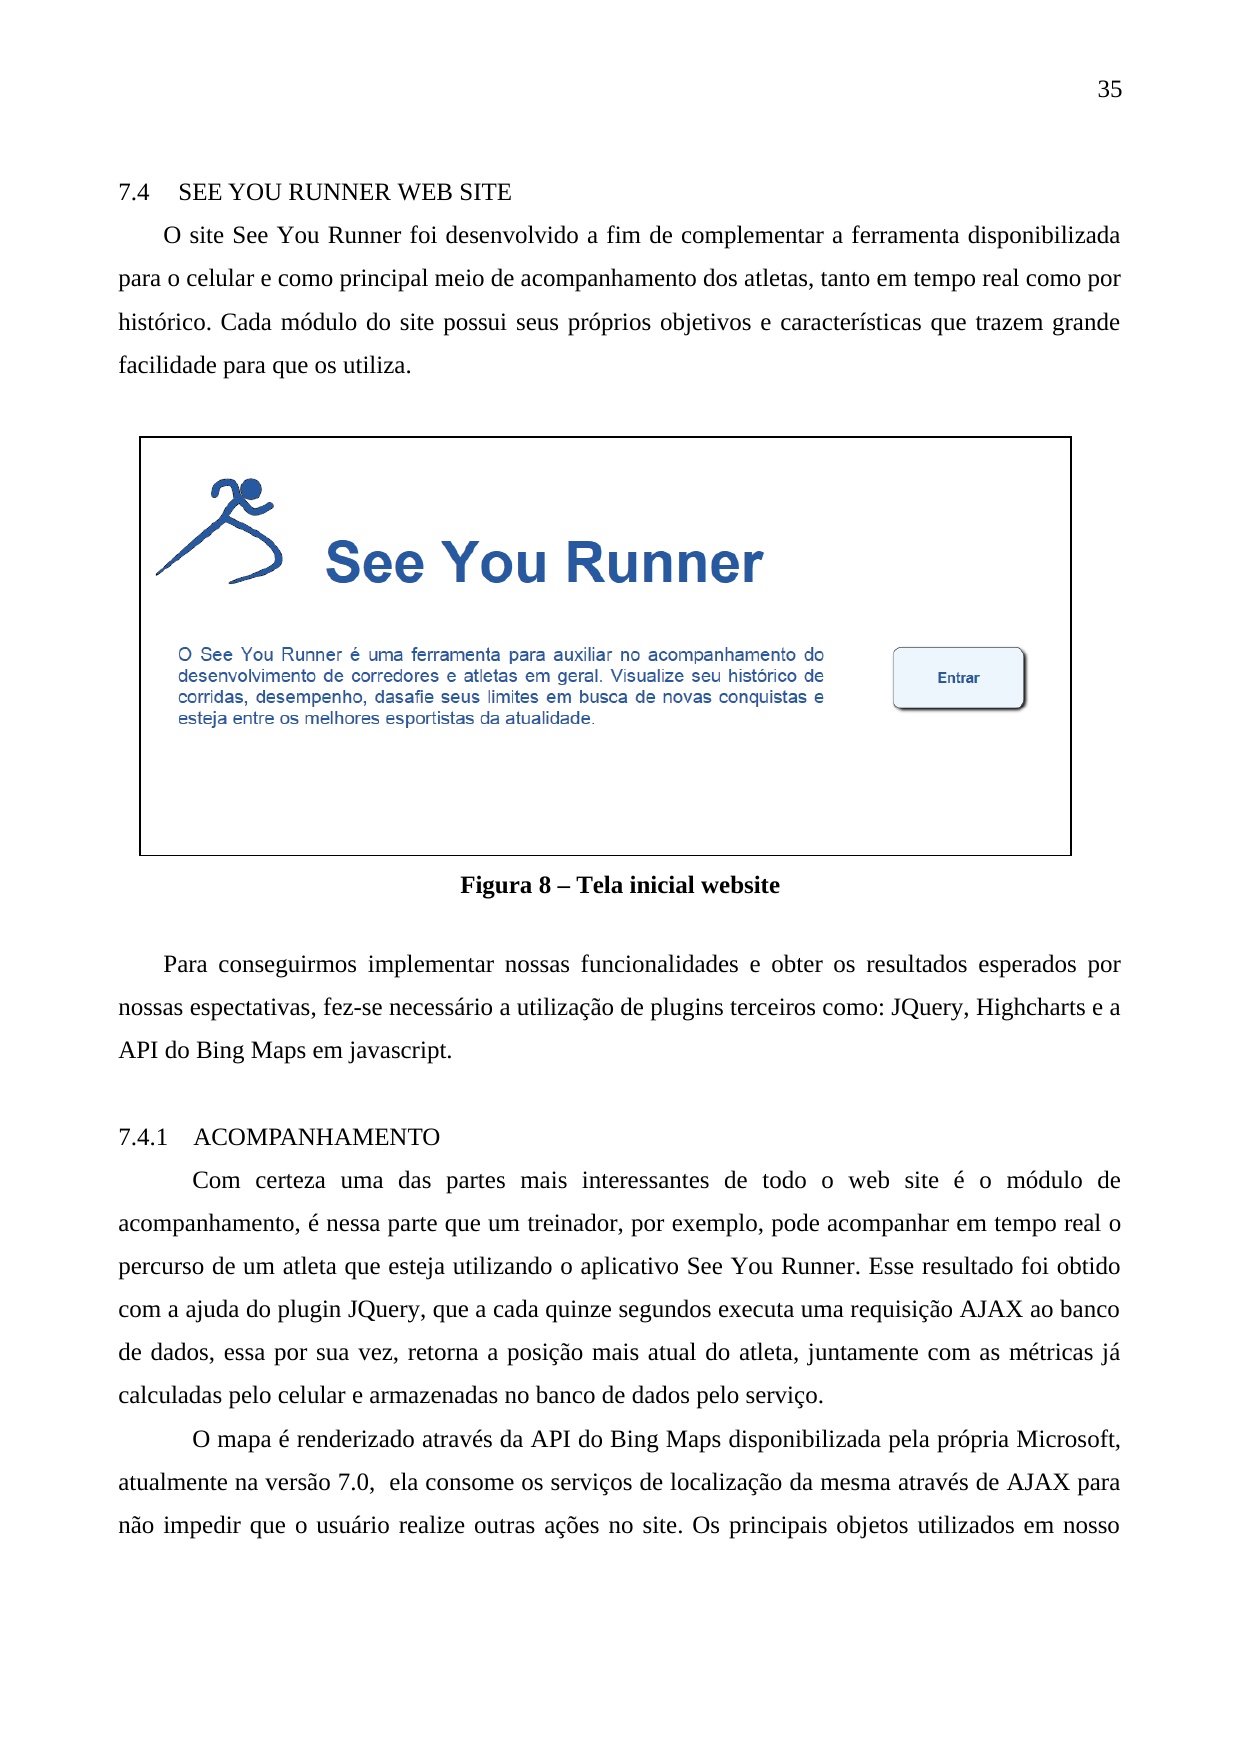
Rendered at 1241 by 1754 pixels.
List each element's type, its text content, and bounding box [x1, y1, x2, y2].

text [118, 1424, 1122, 1539]
picture [141, 438, 1070, 855]
subtitle SEE YOU RUNNER WEB SITE [118, 177, 1122, 206]
subtitle ACOMPANHAMENTO [118, 1122, 1122, 1151]
text Para conseguirmos implementar nossas funcionalidades e obter os resultados esperados por nossas espectativas, fez-se necessário a utilização de plugins terceiros como: JQuery, Highcharts e a API do Bing Maps em javascript. [118, 949, 1122, 1064]
text O site See You Runner foi desenvolvido a fim de complementar a ferramenta disponibilizada para o celular e como principal meio de acompanhamento dos atletas, tanto em tempo real como por histórico. Cada módulo do site possui seus próprios objetivos e características que trazem grande facilidade para que os utiliza. [118, 220, 1122, 378]
text Com certeza uma das partes mais interessantes de todo o web site é o módulo de acompanhamento, é nessa parte que um treinador, por exemplo, pode acompanhar em tempo real o percurso de um atleta que esteja utilizando o aplicativo See You Runner. Esse resultado foi obtido com a ajuda do plugin JQuery, que a cada quinze segundos executa uma requisição AJAX ao banco de dados, essa por sua vez, retorna a posição mais atual do atleta, juntamente com as métricas já calculadas pelo celular e armazenadas no banco de dados pelo serviço. [118, 1165, 1122, 1409]
